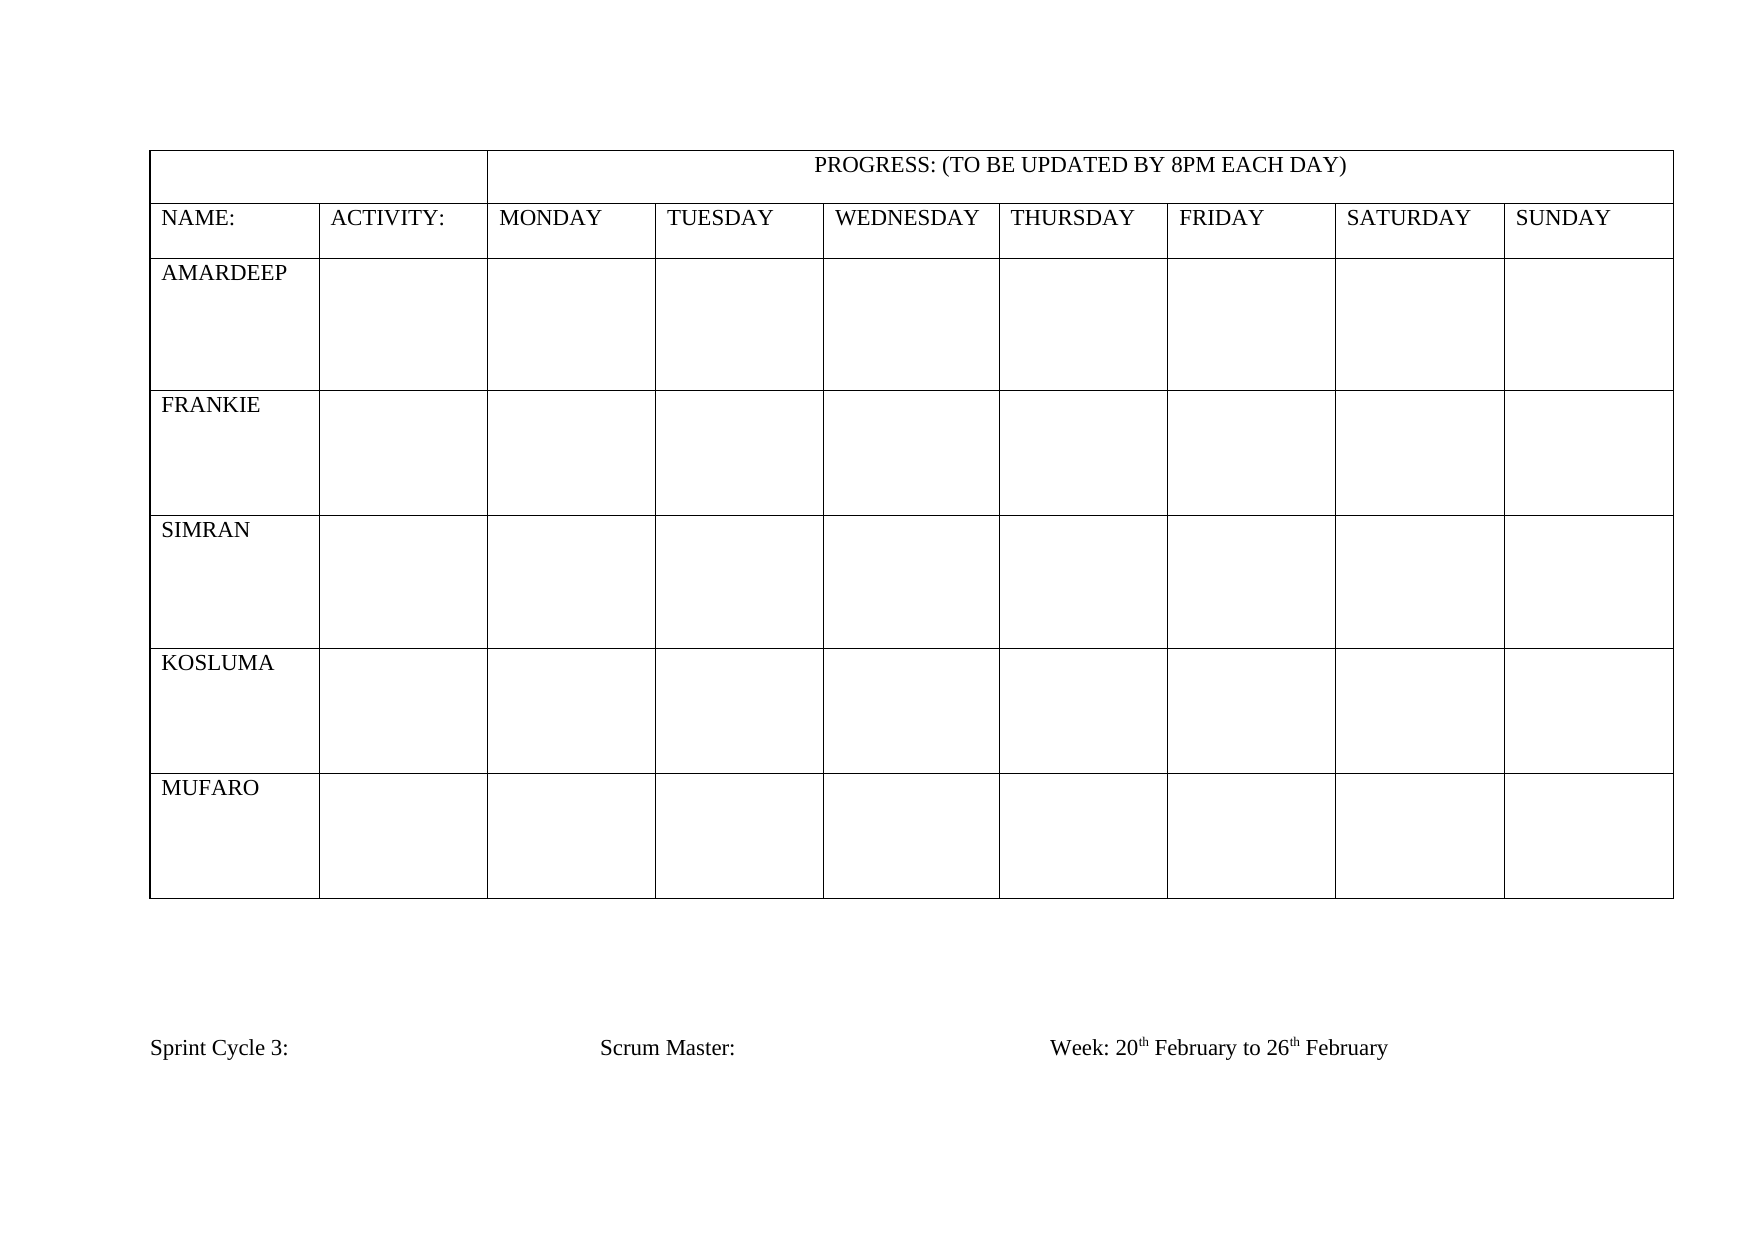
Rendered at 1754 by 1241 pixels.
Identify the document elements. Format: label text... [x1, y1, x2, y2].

table_cell [1336, 259, 1504, 390]
table_cell SIMRAN [151, 516, 319, 648]
table_cell [656, 516, 823, 648]
table_cell SATURDAY [1336, 204, 1504, 258]
table_cell NAME: [151, 204, 319, 258]
table_cell [488, 516, 655, 648]
table_cell [1505, 774, 1673, 898]
table_cell FRIDAY [1168, 204, 1335, 258]
table_cell [1505, 391, 1673, 515]
table_cell [1505, 259, 1673, 390]
table_cell [1168, 649, 1335, 773]
table_cell [1168, 516, 1335, 648]
table_cell [824, 391, 999, 515]
table_cell [320, 774, 487, 898]
table_cell [1336, 774, 1504, 898]
table_cell FRANKIE [151, 391, 319, 515]
table_cell KOSLUMA [151, 649, 319, 773]
table_cell [824, 649, 999, 773]
table_cell TUESDAY [656, 204, 823, 258]
table_cell AMARDEEP [151, 259, 319, 390]
table_cell [1336, 391, 1504, 515]
table_cell SUNDAY [1505, 204, 1673, 258]
table_cell [488, 774, 655, 898]
table_header [151, 151, 487, 203]
table_cell [1000, 649, 1167, 773]
table_cell [1336, 516, 1504, 648]
table_cell [1336, 649, 1504, 773]
table_cell ACTIVITY: [320, 204, 487, 258]
table_cell [320, 649, 487, 773]
table_cell [656, 259, 823, 390]
table_cell [1000, 516, 1167, 648]
table_cell [488, 649, 655, 773]
table_cell [488, 391, 655, 515]
table_cell [1168, 774, 1335, 898]
table_cell [656, 391, 823, 515]
table_cell THURSDAY [1000, 204, 1167, 258]
table_cell [320, 259, 487, 390]
table_cell [1168, 259, 1335, 390]
table_cell [488, 259, 655, 390]
table_cell [320, 516, 487, 648]
table_header PROGRESS: (TO BE UPDATED BY 8PM EACH DAY) [488, 151, 1673, 203]
table_cell [320, 391, 487, 515]
table_cell [1168, 391, 1335, 515]
table_cell [656, 774, 823, 898]
table_cell MONDAY [488, 204, 655, 258]
table_cell [1000, 391, 1167, 515]
table_cell MUFARO [151, 774, 319, 898]
table_cell [1000, 259, 1167, 390]
table_cell WEDNESDAY [824, 204, 999, 258]
table_cell [824, 516, 999, 648]
table_cell [1000, 774, 1167, 898]
table_cell [656, 649, 823, 773]
table_cell [1505, 649, 1673, 773]
table_cell [824, 259, 999, 390]
text Sprint Cycle 3: Scrum Master: Week: 20th February to 26th February [150, 1034, 1604, 1060]
table_cell [824, 774, 999, 898]
table_cell [1505, 516, 1673, 648]
